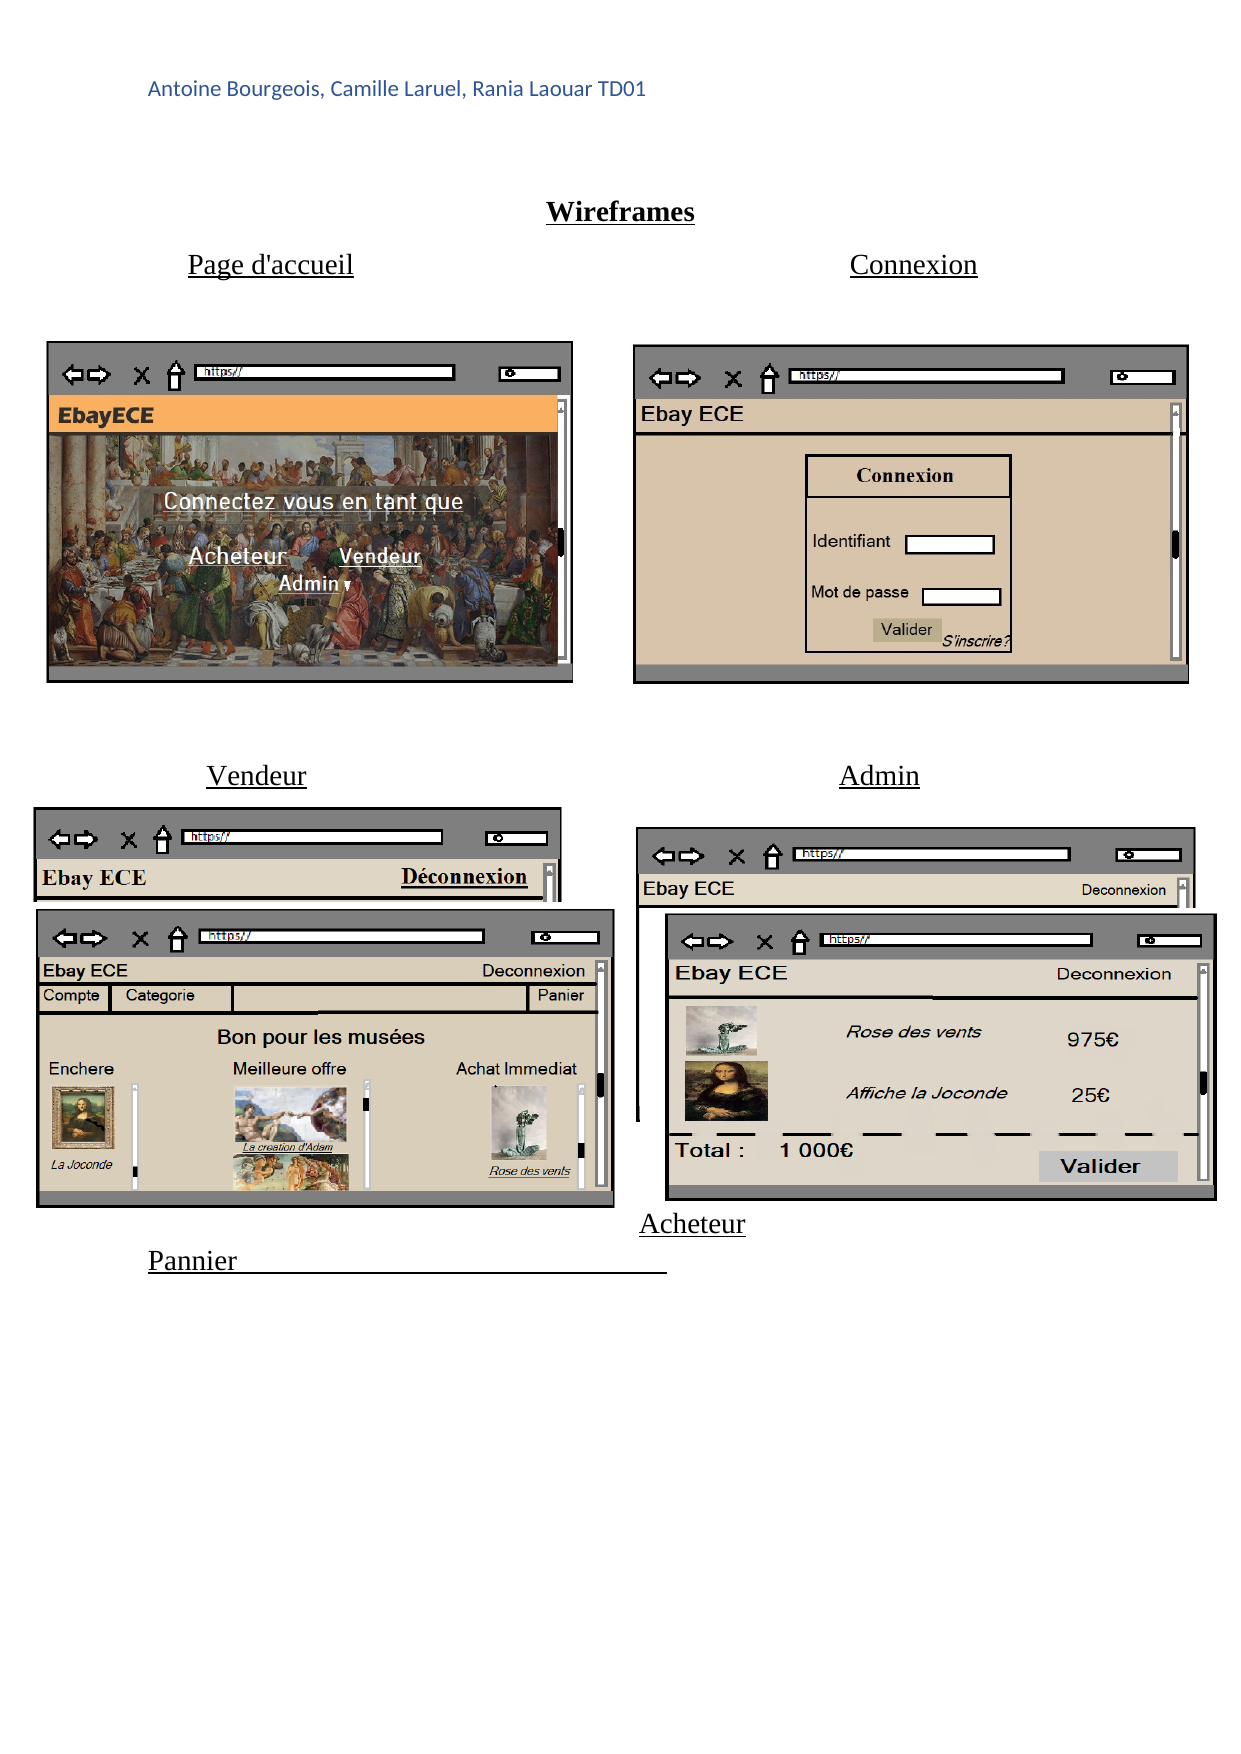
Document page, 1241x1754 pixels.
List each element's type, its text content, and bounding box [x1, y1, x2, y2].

text Wireframes [148, 194, 1093, 228]
picture [626, 814, 1235, 1206]
picture [18, 796, 620, 1211]
text Acheteur Pannier [148, 864, 1093, 1276]
text Page d'accueil Connexion [148, 247, 1093, 281]
text Vendeur Admin [148, 758, 1093, 792]
picture [34, 333, 590, 691]
picture [603, 328, 1207, 705]
